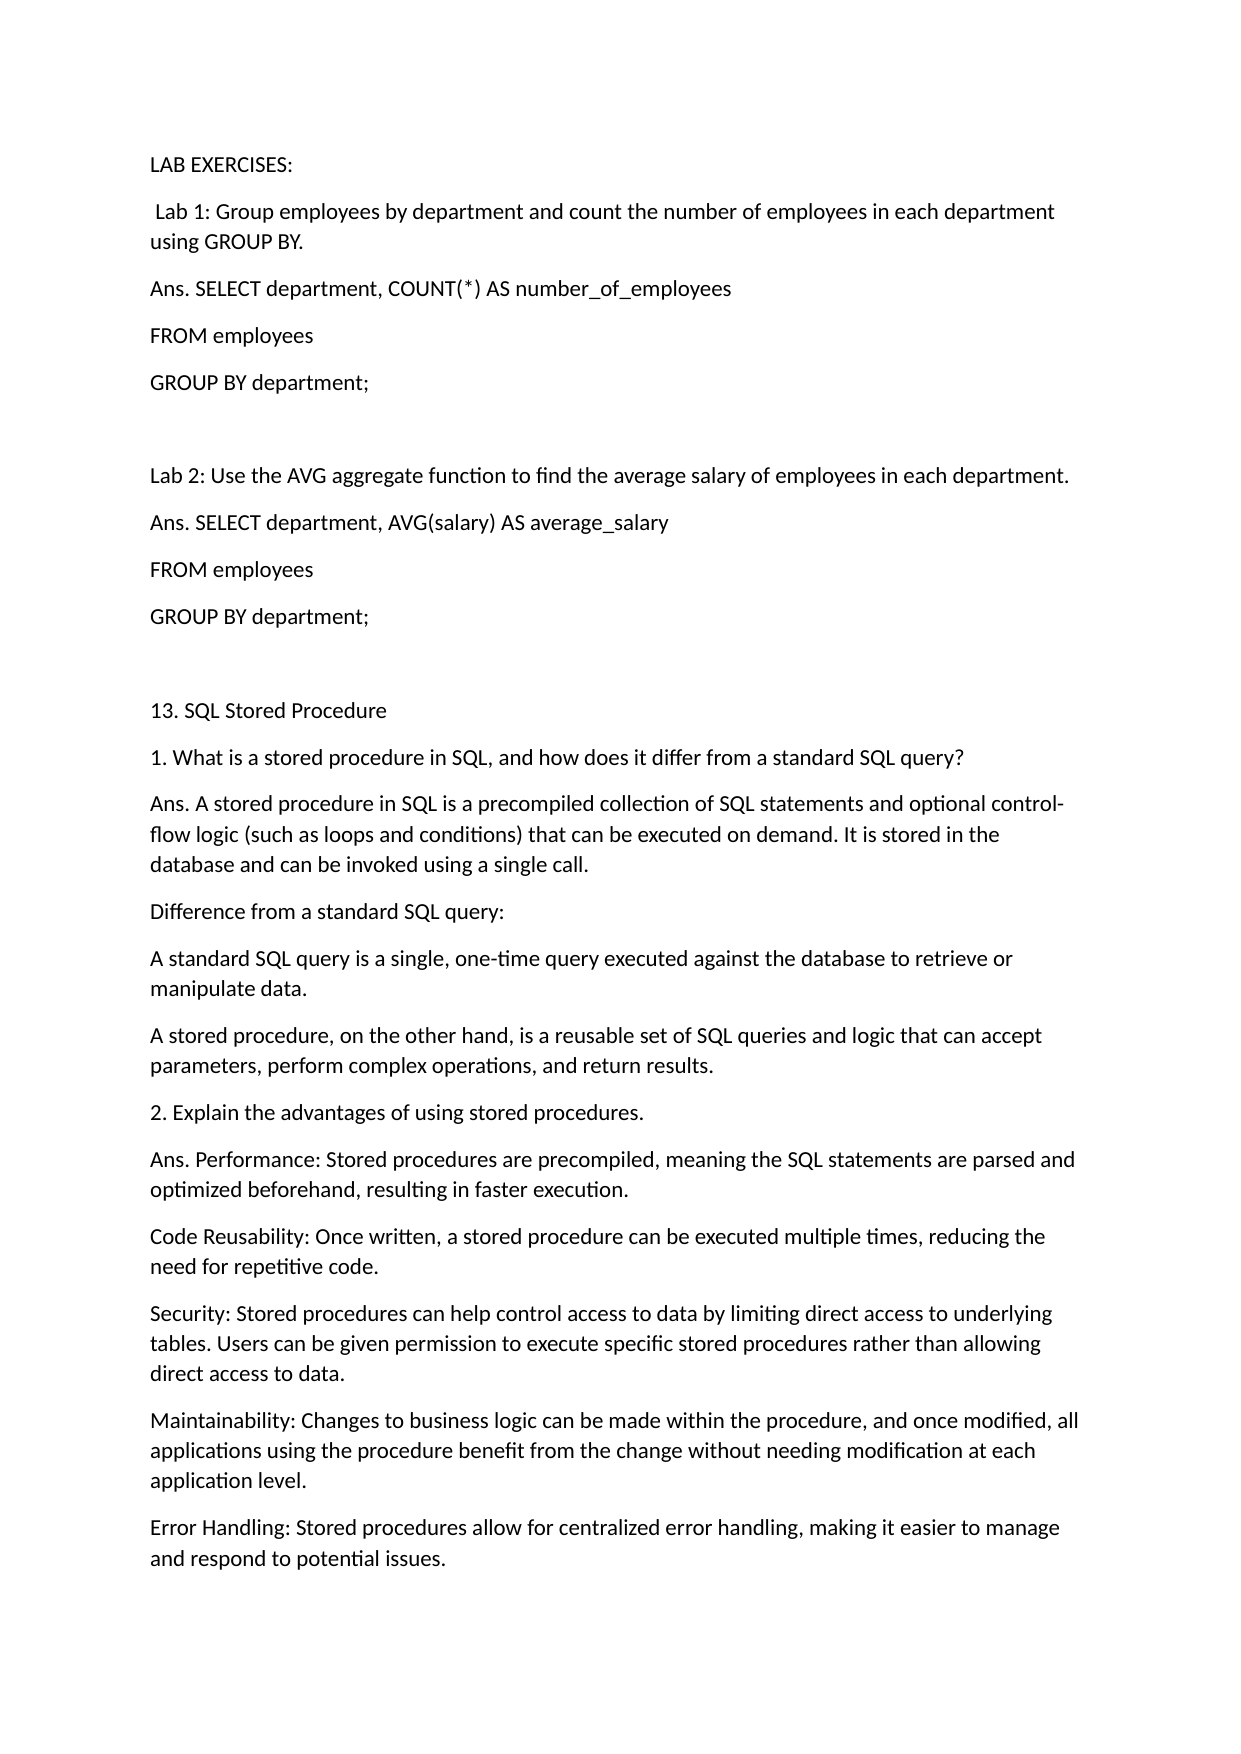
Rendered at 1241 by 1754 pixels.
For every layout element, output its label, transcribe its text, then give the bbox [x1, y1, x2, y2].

text FROM employees [150, 321, 1090, 349]
text Difference from a standard SQL query: [150, 897, 1090, 925]
text Ans. SELECT department, AVG(salary) AS average_salary [150, 508, 1090, 536]
text GROUP BY department; [150, 368, 1090, 396]
text Security: Stored procedures can help control access to data by limiting direct access to underlying tables. Users can be given permission to execute specific stored procedures rather than allowing direct access to data. [150, 1299, 1090, 1387]
text Code Reusability: Once written, a stored procedure can be executed multiple times, reducing the need for repetitive code. [150, 1222, 1090, 1280]
text Ans. SELECT department, COUNT(*) AS number_of_employees [150, 274, 1090, 302]
text Ans. A stored procedure in SQL is a precompiled collection of SQL statements and optional control-flow logic (such as loops and conditions) that can be executed on demand. It is stored in the database and can be invoked using a single call. [150, 789, 1090, 878]
text Ans. Performance: Stored procedures are precompiled, meaning the SQL statements are parsed and optimized beforehand, resulting in faster execution. [150, 1145, 1090, 1203]
text 13. SQL Stored Procedure [150, 696, 1090, 724]
text Error Handling: Stored procedures allow for centralized error handling, making it easier to manage and respond to potential issues. [150, 1513, 1090, 1572]
text A standard SQL query is a single, one-time query executed against the database to retrieve or manipulate data. [150, 944, 1090, 1002]
text FROM employees [150, 555, 1090, 583]
text Maintainability: Changes to business logic can be made within the procedure, and once modified, all applications using the procedure benefit from the change without needing modification at each application level. [150, 1406, 1090, 1495]
text Lab 2: Use the AVG aggregate function to find the average salary of employees in each department. [150, 461, 1090, 489]
text 2. Explain the advantages of using stored procedures. [150, 1098, 1090, 1126]
text Lab 1: Group employees by department and count the number of employees in each department using GROUP BY. [150, 197, 1090, 255]
text GROUP BY department; [150, 602, 1090, 630]
text A stored procedure, on the other hand, is a reusable set of SQL queries and logic that can accept parameters, perform complex operations, and return results. [150, 1021, 1090, 1079]
text LAB EXERCISES: [150, 150, 1090, 178]
text 1. What is a stored procedure in SQL, and how does it differ from a standard SQL query? [150, 743, 1090, 771]
